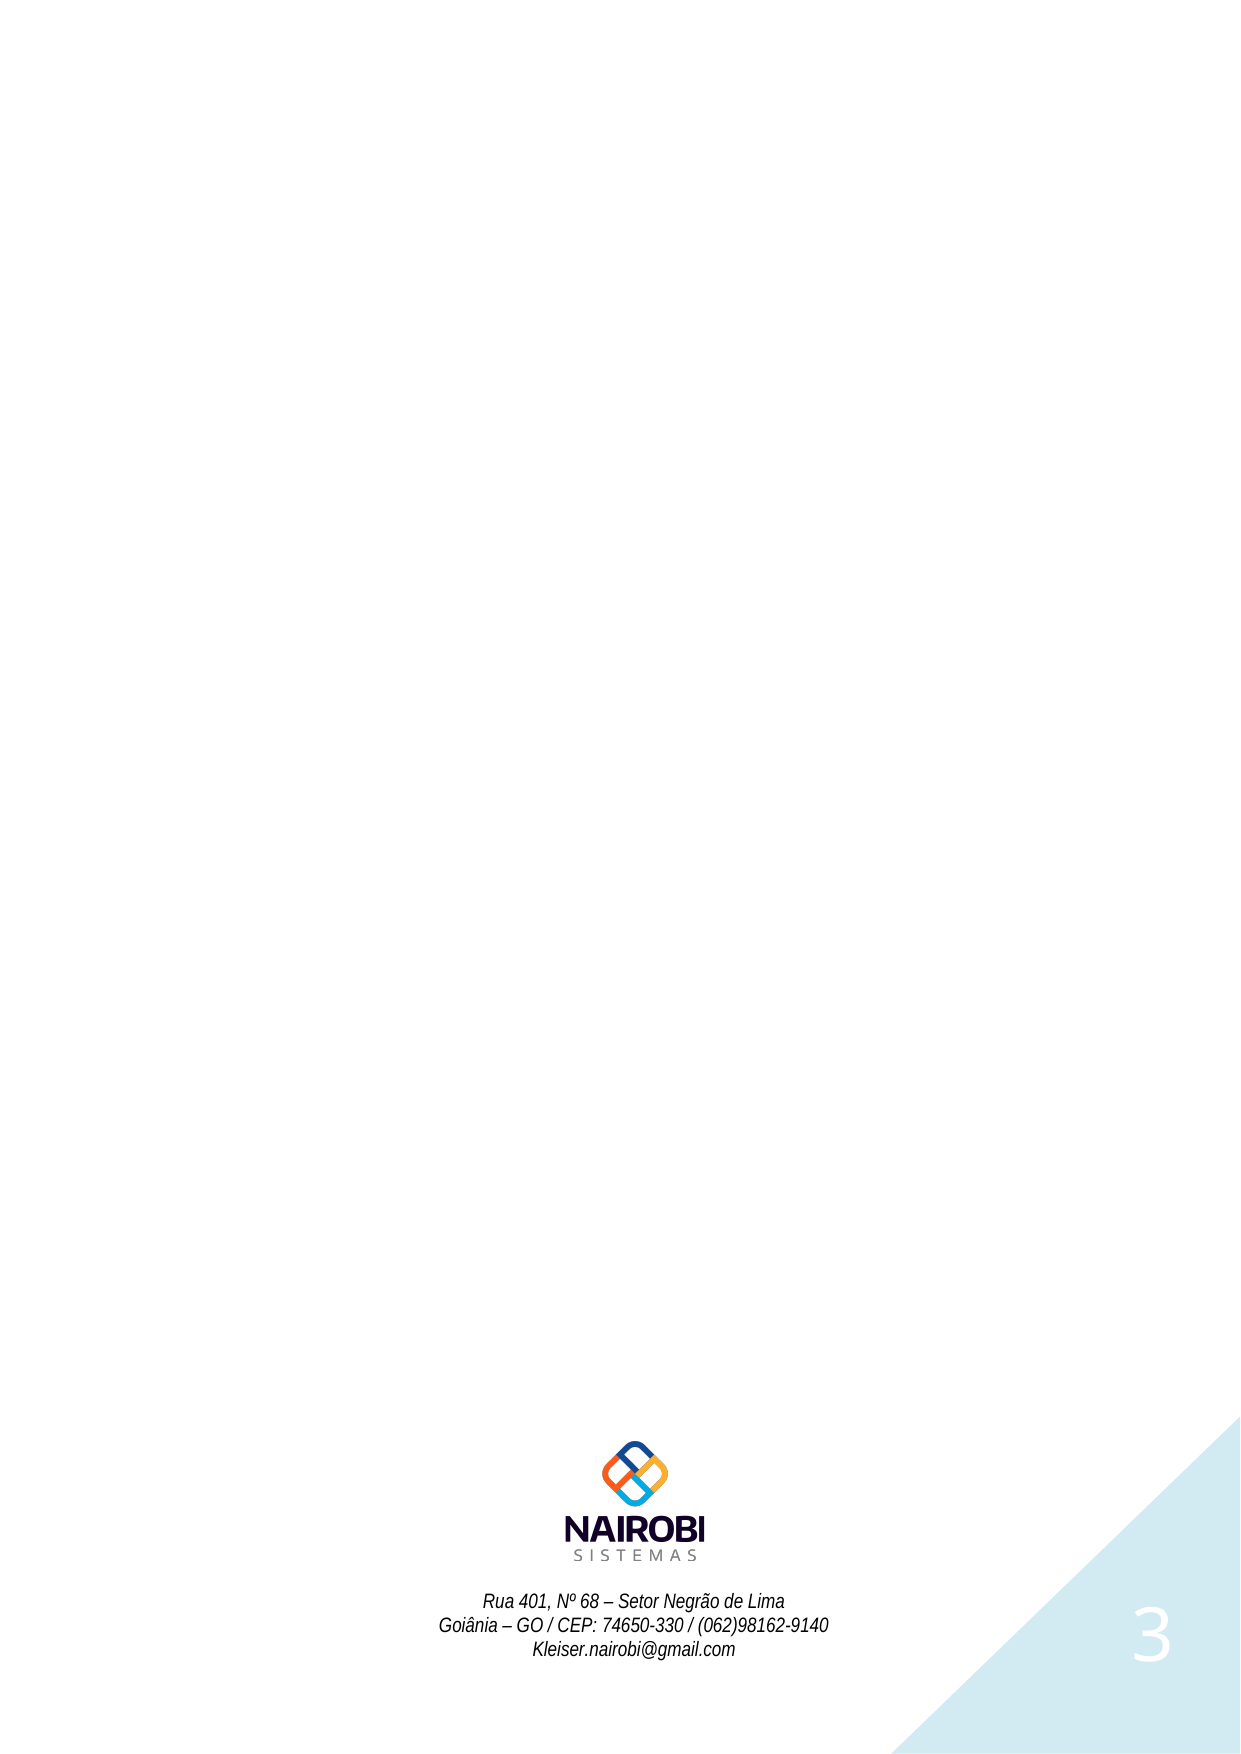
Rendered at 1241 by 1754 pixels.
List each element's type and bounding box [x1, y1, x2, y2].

picture [565, 1441, 705, 1561]
